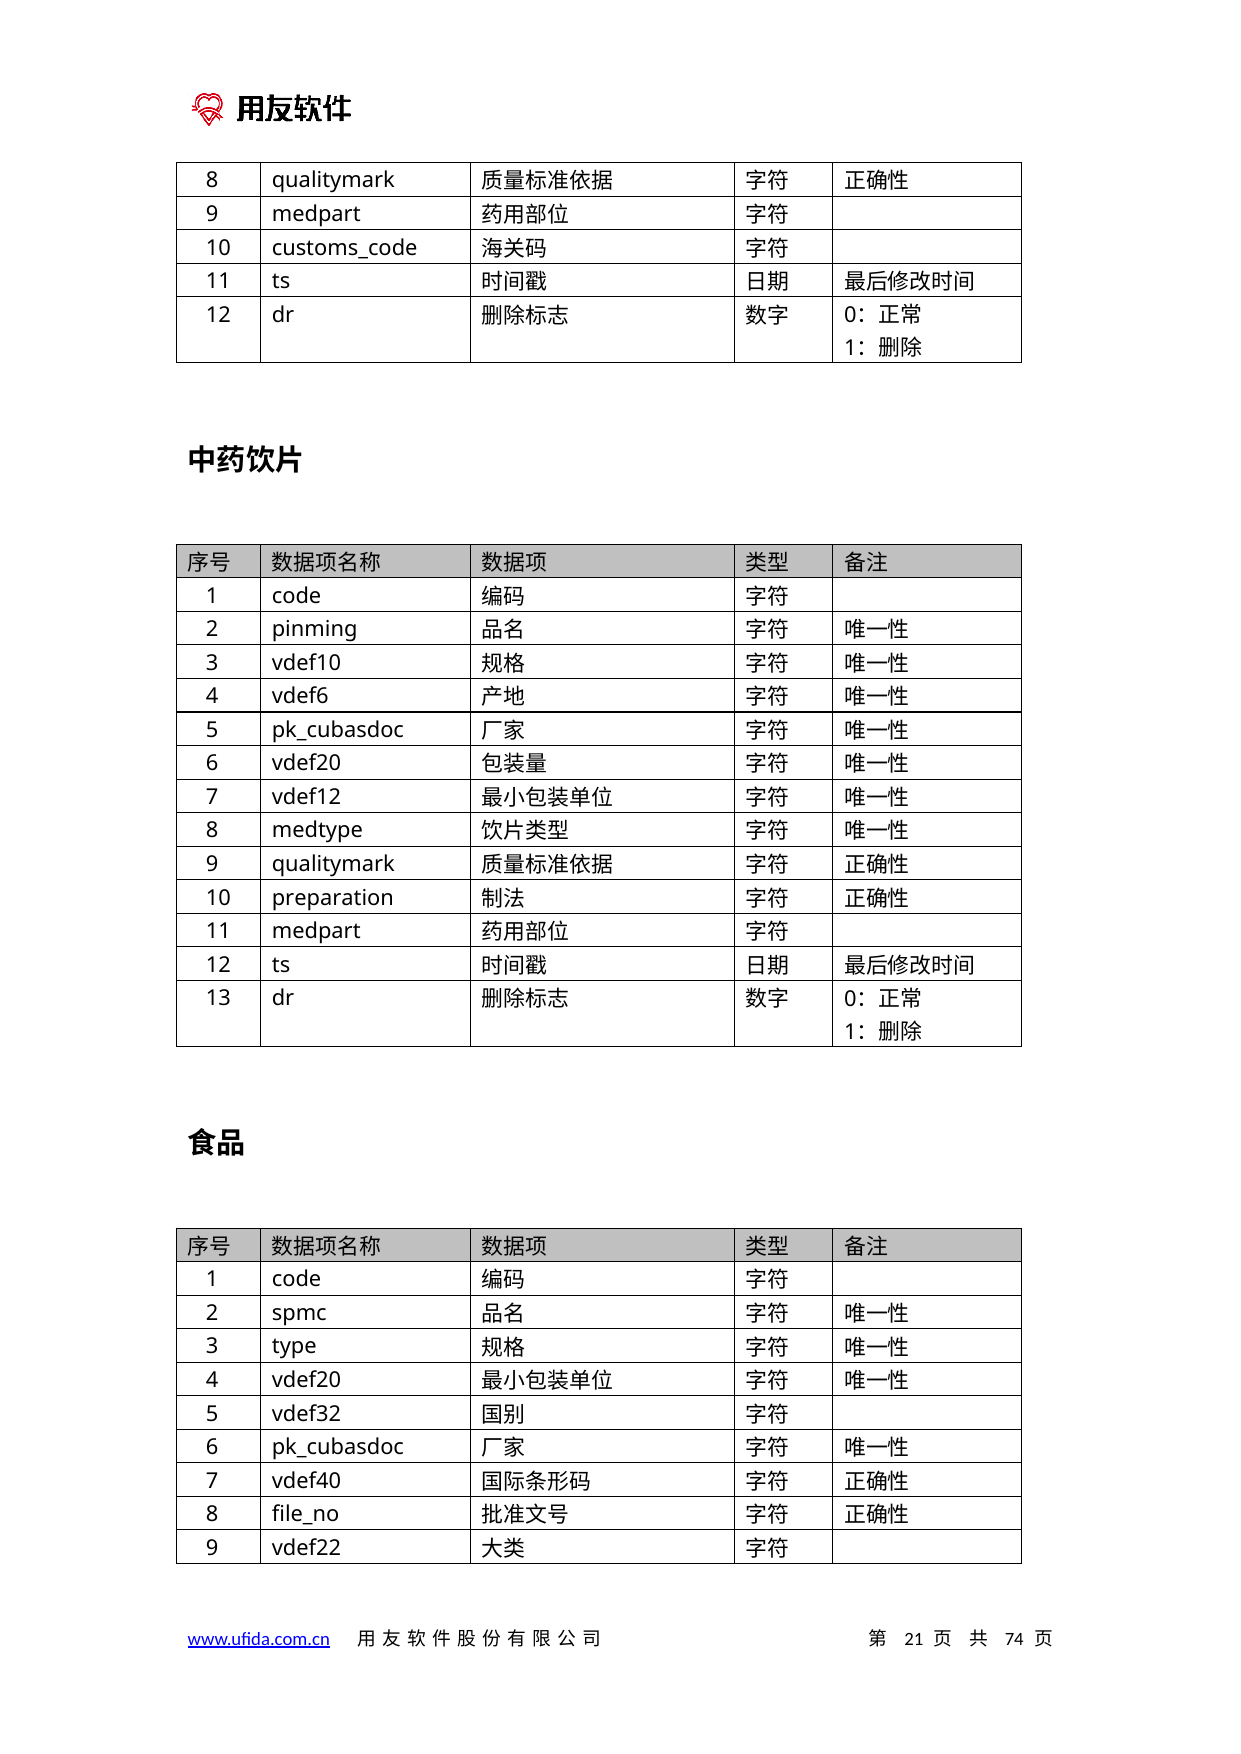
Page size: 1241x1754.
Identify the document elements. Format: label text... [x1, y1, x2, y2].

table_cell 国际条形码 [471, 1463, 734, 1496]
table_cell 规格 [471, 1329, 734, 1362]
table_cell 规格 [471, 645, 734, 678]
table_cell 海关码 [471, 230, 734, 263]
table_cell 0：正常 1：删除 [833, 981, 1021, 1046]
table_cell [177, 645, 260, 678]
table_cell [833, 1396, 1021, 1429]
table_cell [177, 880, 260, 913]
table_cell 正确性 [833, 847, 1021, 879]
table_cell vdef10 [261, 645, 470, 678]
table_cell pinming [261, 612, 470, 644]
table_cell customs_code [261, 230, 470, 263]
table_cell vdef20 [261, 1363, 470, 1395]
table_cell dr [261, 981, 470, 1046]
table_cell 国别 [471, 1396, 734, 1429]
table_cell [177, 1530, 260, 1563]
table_cell preparation [261, 880, 470, 913]
table_cell type [261, 1329, 470, 1362]
table_header 数据项名称 [261, 1229, 470, 1261]
table_cell qualitymark [261, 163, 470, 196]
table_cell 唯一性 [833, 1430, 1021, 1462]
table_cell 唯一性 [833, 1329, 1021, 1362]
table_cell 唯一性 [833, 1363, 1021, 1395]
table_cell [177, 163, 260, 196]
table_cell dr [261, 297, 470, 362]
table_cell 编码 [471, 1262, 734, 1294]
table_cell code [261, 1262, 470, 1294]
table_cell [177, 746, 260, 778]
table_cell 品名 [471, 612, 734, 644]
table_cell spmc [261, 1296, 470, 1328]
table_cell 字符 [735, 163, 832, 196]
table_cell 字符 [735, 880, 832, 913]
table_header 序号 [177, 1229, 260, 1261]
table_cell 最后修改时间 [833, 947, 1021, 980]
table_cell 批准文号 [471, 1497, 734, 1529]
table_cell 日期 [735, 947, 832, 980]
table_cell pk_cubasdoc [261, 1430, 470, 1462]
table_cell vdef40 [261, 1463, 470, 1496]
table_cell vdef32 [261, 1396, 470, 1429]
table_cell 厂家 [471, 1430, 734, 1462]
table_cell vdef6 [261, 679, 470, 711]
table_cell 唯一性 [833, 746, 1021, 778]
table_cell [833, 197, 1021, 229]
table_cell [177, 578, 260, 611]
table_cell [833, 1530, 1021, 1563]
table_cell ts [261, 264, 470, 296]
table_cell 字符 [735, 1262, 832, 1294]
table_cell [177, 813, 260, 846]
table_cell 编码 [471, 578, 734, 611]
table_cell 唯一性 [833, 1296, 1021, 1328]
table_cell 字符 [735, 1363, 832, 1395]
table_cell 删除标志 [471, 297, 734, 362]
table_cell [833, 230, 1021, 263]
table_cell [177, 981, 260, 1046]
table_cell [177, 947, 260, 980]
table_header 数据项 [471, 1229, 734, 1261]
table_cell [177, 1363, 260, 1395]
table_cell 正确性 [833, 1497, 1021, 1529]
table_cell 最小包装单位 [471, 1363, 734, 1395]
table_cell 正确性 [833, 880, 1021, 913]
table_cell 唯一性 [833, 645, 1021, 678]
table_cell 数字 [735, 297, 832, 362]
table_cell [177, 679, 260, 711]
table_cell 产地 [471, 679, 734, 711]
table_cell [833, 1262, 1021, 1294]
table_header 备注 [833, 1229, 1021, 1261]
table_cell 字符 [735, 679, 832, 711]
table_cell 最后修改时间 [833, 264, 1021, 296]
table_cell [177, 1463, 260, 1496]
table_cell 唯一性 [833, 679, 1021, 711]
table_cell vdef20 [261, 746, 470, 778]
table_cell 药用部位 [471, 197, 734, 229]
table_cell 制法 [471, 880, 734, 913]
table_cell 字符 [735, 914, 832, 946]
table_cell [177, 1396, 260, 1429]
table_cell 唯一性 [833, 780, 1021, 812]
table_cell 唯一性 [833, 713, 1021, 745]
table_cell medpart [261, 914, 470, 946]
table_cell [177, 780, 260, 812]
subtitle 中药饮片 [187, 425, 1053, 490]
table_cell 字符 [735, 780, 832, 812]
table_cell 字符 [735, 578, 832, 611]
table_header 类型 [735, 1229, 832, 1261]
subtitle 食品 [187, 1108, 1053, 1173]
table_cell [177, 1430, 260, 1462]
table_cell 字符 [735, 645, 832, 678]
table_header 类型 [735, 545, 832, 577]
table_cell [177, 297, 260, 362]
table_cell 字符 [735, 197, 832, 229]
table_cell medpart [261, 197, 470, 229]
table_cell 日期 [735, 264, 832, 296]
table_cell [177, 1296, 260, 1328]
table_cell pk_cubasdoc [261, 713, 470, 745]
table_cell 厂家 [471, 713, 734, 745]
table_cell [833, 578, 1021, 611]
table_cell 正确性 [833, 163, 1021, 196]
table_cell [177, 230, 260, 263]
table_cell 字符 [735, 612, 832, 644]
table_cell file_no [261, 1497, 470, 1529]
table_cell 删除标志 [471, 981, 734, 1046]
table_cell [177, 197, 260, 229]
table_cell 字符 [735, 813, 832, 846]
table_cell 唯一性 [833, 813, 1021, 846]
table_cell ts [261, 947, 470, 980]
table_cell [177, 1497, 260, 1529]
table_cell 质量标准依据 [471, 163, 734, 196]
table_header 备注 [833, 545, 1021, 577]
table_cell 字符 [735, 847, 832, 879]
table_cell [177, 264, 260, 296]
table_cell [177, 914, 260, 946]
table_cell [177, 847, 260, 879]
table_cell 时间戳 [471, 947, 734, 980]
table_cell 数字 [735, 981, 832, 1046]
table_cell 字符 [735, 746, 832, 778]
table_cell 字符 [735, 1530, 832, 1563]
table_header 数据项 [471, 545, 734, 577]
table_cell 唯一性 [833, 612, 1021, 644]
table_cell [177, 713, 260, 745]
table_cell [177, 612, 260, 644]
table_cell 品名 [471, 1296, 734, 1328]
table_cell [177, 1262, 260, 1294]
table_cell 字符 [735, 1396, 832, 1429]
table_cell vdef12 [261, 780, 470, 812]
picture [187, 88, 352, 127]
table_cell 0：正常 1：删除 [833, 297, 1021, 362]
table_header 数据项名称 [261, 545, 470, 577]
table_cell 正确性 [833, 1463, 1021, 1496]
table_cell 字符 [735, 1296, 832, 1328]
table_cell 字符 [735, 1463, 832, 1496]
table_cell 字符 [735, 1430, 832, 1462]
table_cell 字符 [735, 230, 832, 263]
table_cell 时间戳 [471, 264, 734, 296]
table_cell vdef22 [261, 1530, 470, 1563]
table_cell code [261, 578, 470, 611]
table_cell [177, 1329, 260, 1362]
table_cell 最小包装单位 [471, 780, 734, 812]
table_cell 字符 [735, 1329, 832, 1362]
table_cell 字符 [735, 1497, 832, 1529]
table_cell 包装量 [471, 746, 734, 778]
table_cell 字符 [735, 713, 832, 745]
table_cell 质量标准依据 [471, 847, 734, 879]
table_cell 大类 [471, 1530, 734, 1563]
table_cell qualitymark [261, 847, 470, 879]
table_cell 药用部位 [471, 914, 734, 946]
table_cell medtype [261, 813, 470, 846]
table_header 序号 [177, 545, 260, 577]
table_cell 饮片类型 [471, 813, 734, 846]
table_cell [833, 914, 1021, 946]
